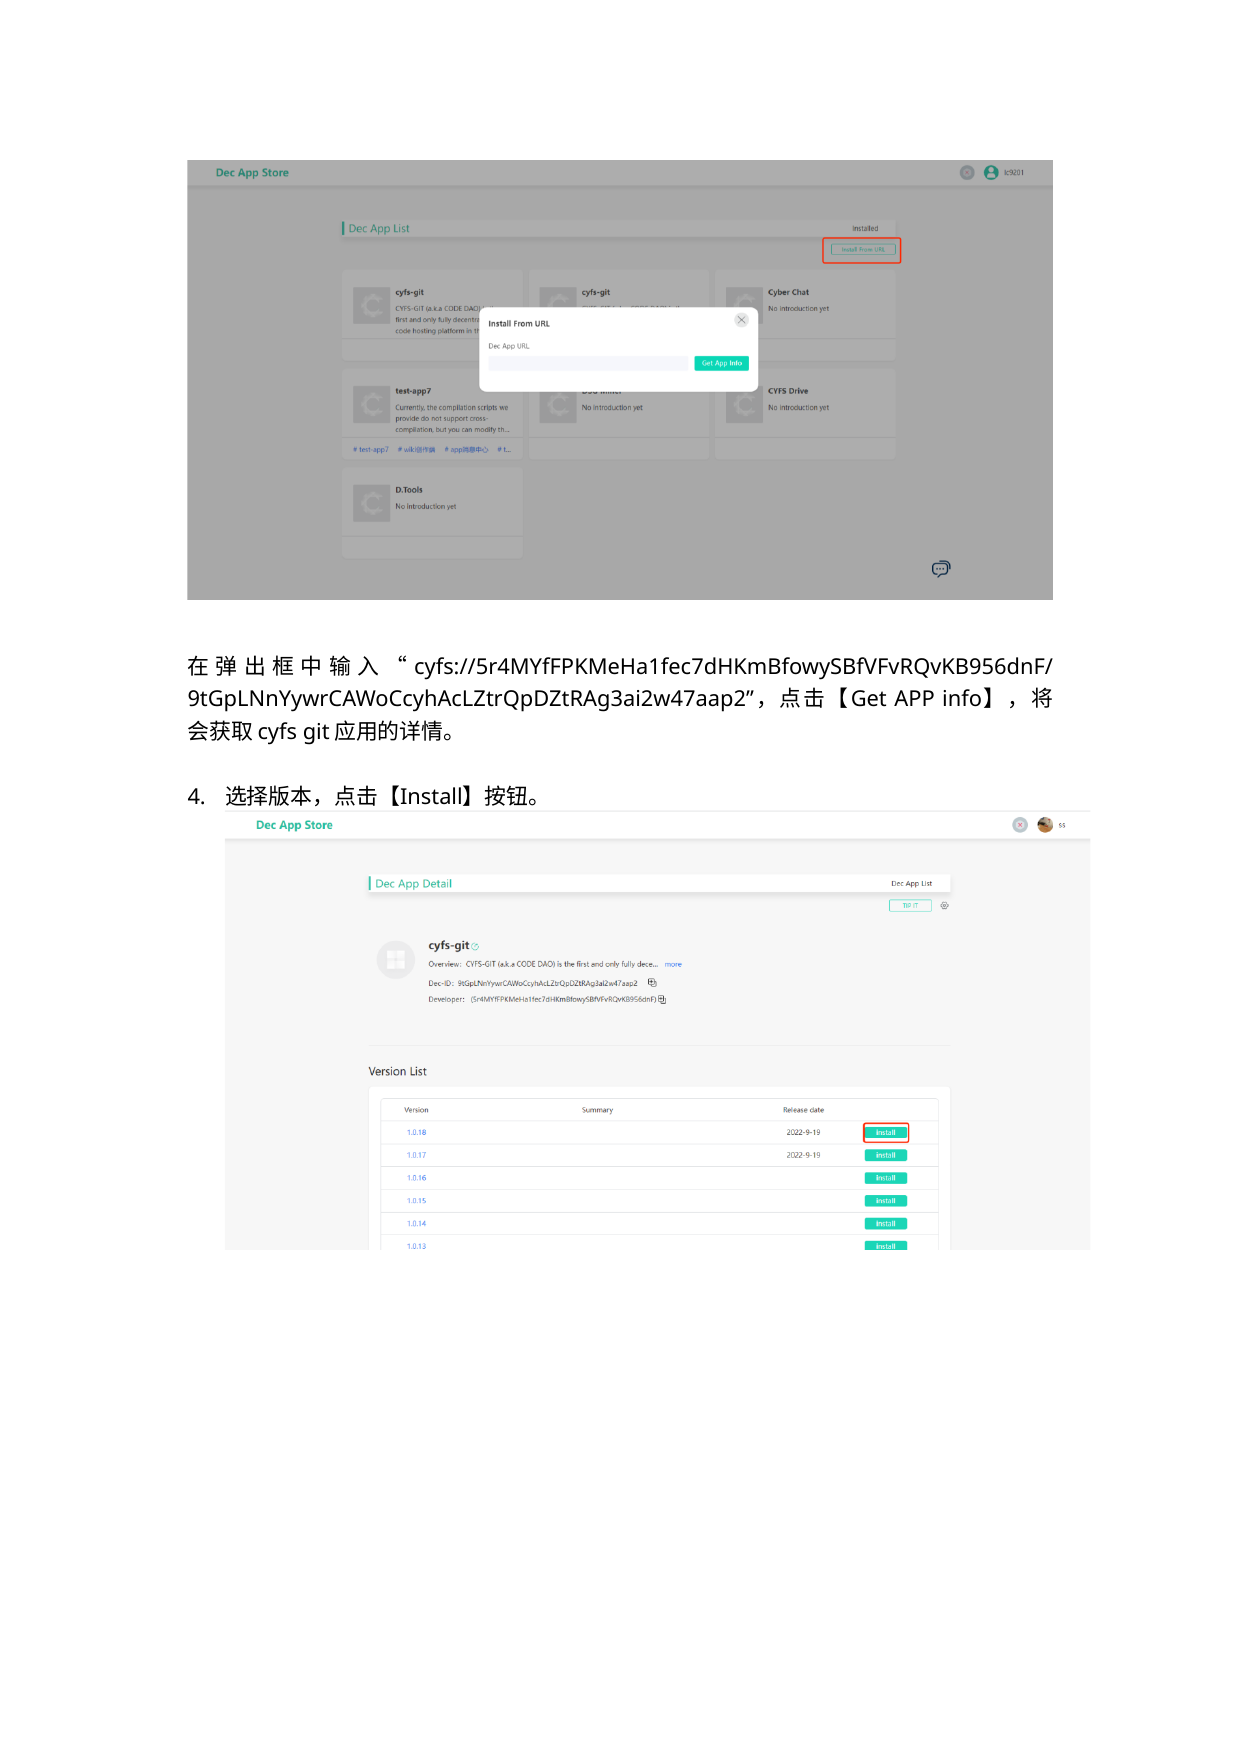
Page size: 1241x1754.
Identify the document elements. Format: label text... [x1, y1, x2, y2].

list 选择版本，点击【Install】按钮。 [187, 778, 1053, 811]
picture [187, 160, 1053, 600]
picture [224, 810, 1091, 1250]
text 在弹出框中输入“cyfs://5r4MYfFPKMeHa1fec7dHKmBfowySBfVFvRQvKB956dnF/9tGpLNnYywrCAWoCcyhAcLZtrQpDZtRAg3ai2w47aap2”，点击【Get APP info】，将会获取cyfs git应用的详情。 [187, 648, 1053, 746]
